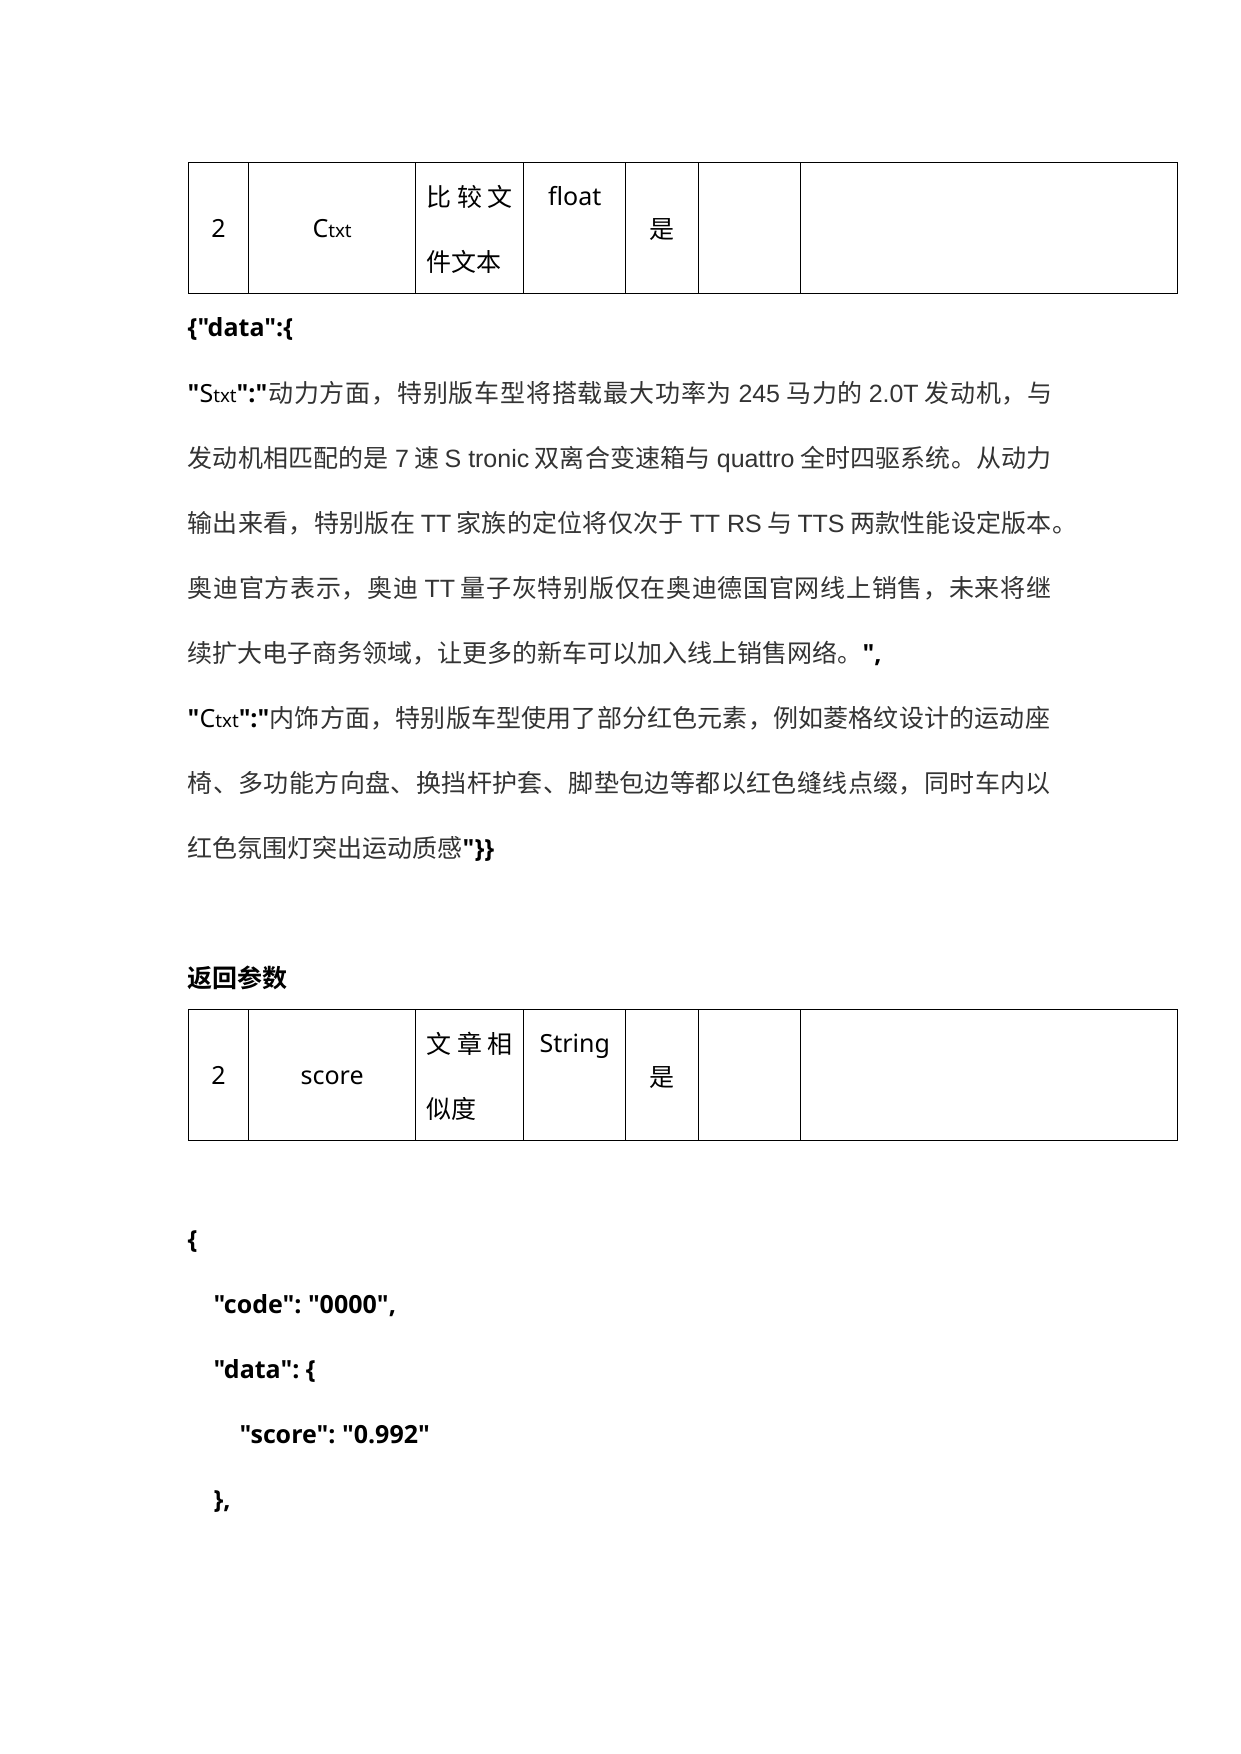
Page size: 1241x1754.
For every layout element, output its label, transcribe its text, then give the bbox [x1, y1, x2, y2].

table_cell 2 [189, 163, 248, 293]
table_header 是 [626, 1010, 698, 1140]
table_header 2 [189, 1010, 248, 1140]
table_cell 比较文件文本 [416, 163, 523, 293]
table_cell Ctxt [249, 163, 415, 293]
text { [187, 1206, 1053, 1271]
table_cell [801, 163, 1177, 293]
text "score": "0.992" [187, 1401, 1053, 1466]
text "data": { [187, 1336, 1053, 1401]
text }, [187, 1466, 1053, 1531]
text "Stxt":"动力方面，特别版车型将搭载最大功率为245马力的2.0T发动机，与发动机相匹配的是7速S tronic双离合变速箱与quattro全时四驱系统。从动力输出来看，特别版在TT家族的定位将仅次于TT RS与TTS两款性能设定版本。奥迪官方表示，奥迪TT量子灰特别版仅在奥迪德国官网线上销售，未来将继续扩大电子商务领域，让更多的新车可以加入线上销售网络。", [187, 359, 1053, 684]
text 返回参数 [187, 944, 1053, 1009]
text "Ctxt":"内饰方面，特别版车型使用了部分红色元素，例如菱格纹设计的运动座椅、多功能方向盘、换挡杆护套、脚垫包边等都以红色缝线点缀，同时车内以红色氛围灯突出运动质感"}} [187, 684, 1053, 879]
text "code": "0000", [187, 1271, 1053, 1336]
table_header String [524, 1010, 625, 1140]
table_cell float [524, 163, 625, 293]
text {"data":{ [187, 294, 1053, 359]
table_header score [249, 1010, 415, 1140]
table_header 文章相似度 [416, 1010, 523, 1140]
table_header [801, 1010, 1177, 1140]
table_cell [699, 163, 800, 293]
table_header [699, 1010, 800, 1140]
table_cell 是 [626, 163, 698, 293]
